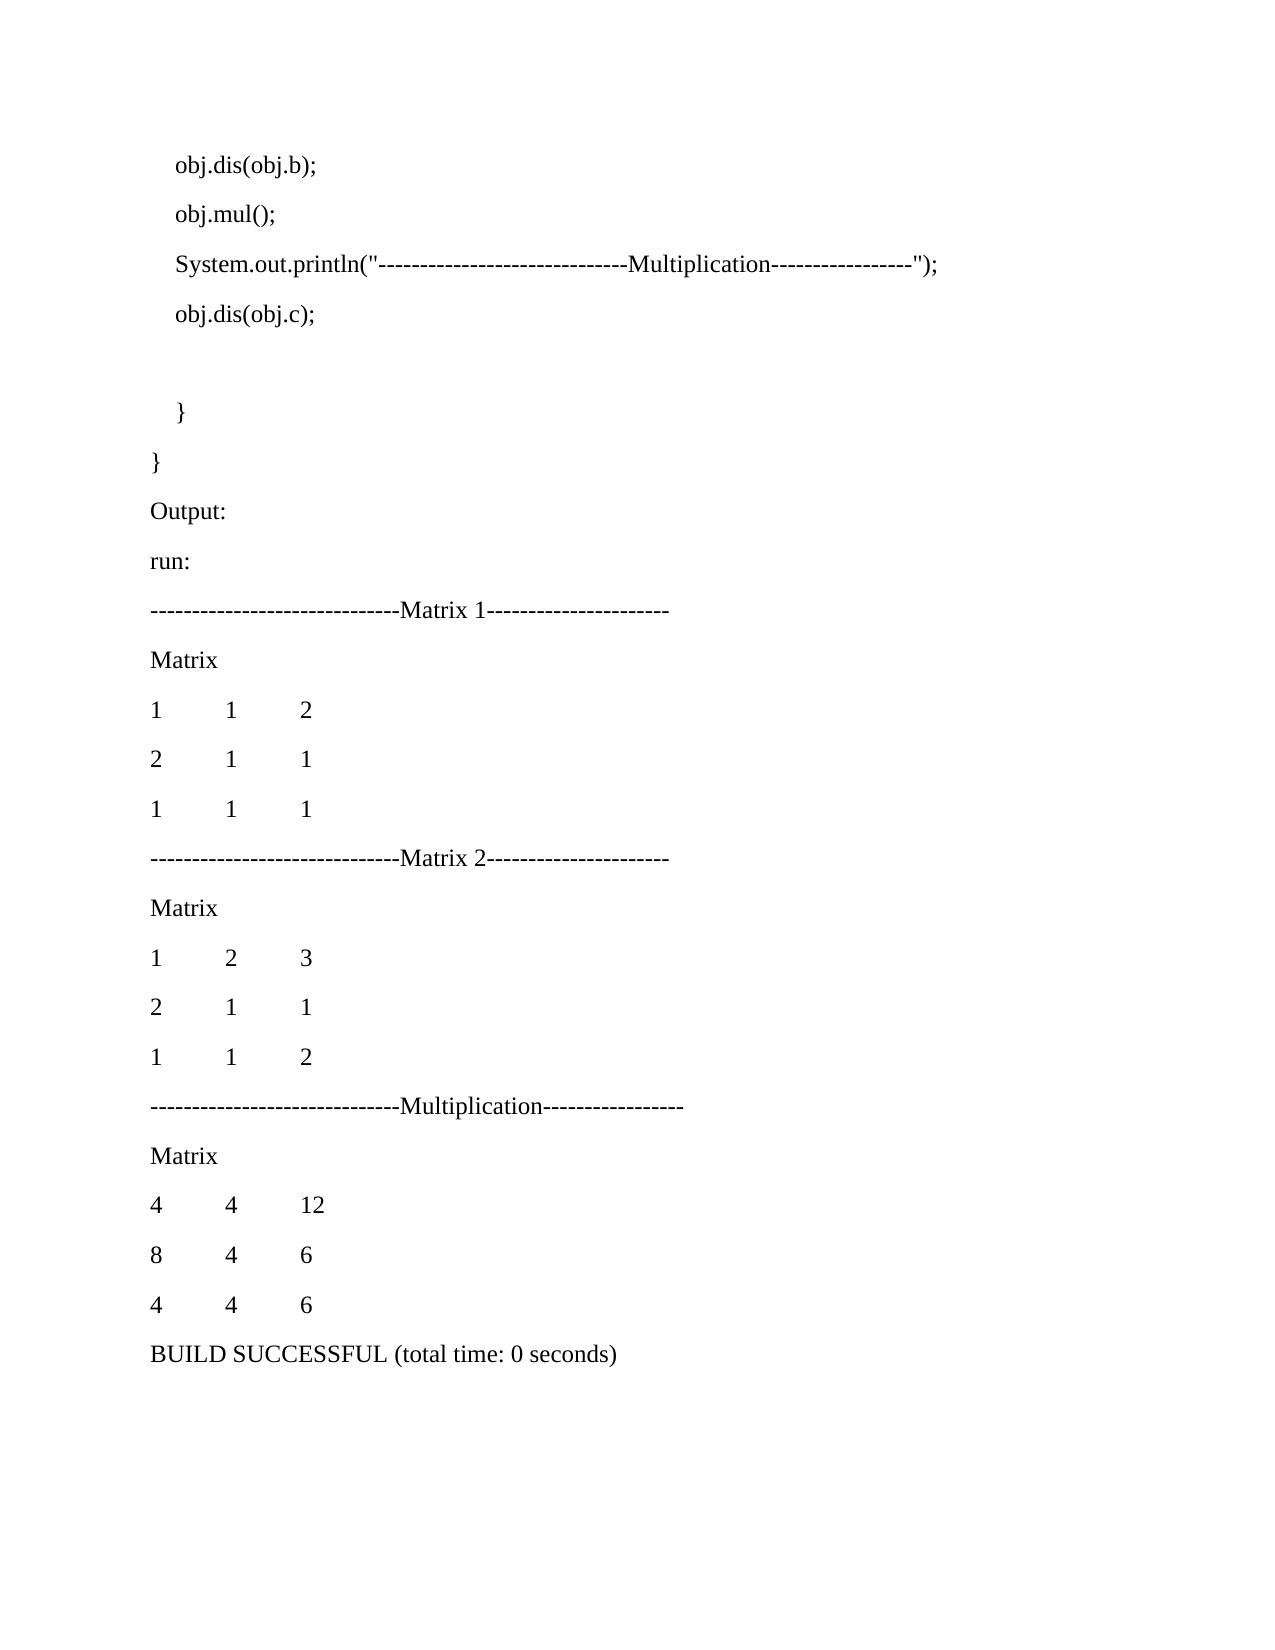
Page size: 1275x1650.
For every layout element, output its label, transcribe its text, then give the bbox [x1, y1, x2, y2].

text Matrix [150, 645, 1125, 674]
text Matrix [150, 1141, 1125, 1170]
text obj.dis(obj.b); [150, 150, 1125, 179]
text 4 4 6 [150, 1290, 1125, 1318]
text System.out.println("------------------------------Multiplication-----------------"); [150, 249, 1125, 278]
text 2 1 1 [150, 744, 1125, 773]
text obj.mul(); [150, 199, 1125, 228]
text 2 1 1 [150, 992, 1125, 1021]
text } [150, 447, 1125, 476]
text } [150, 397, 1125, 426]
text Matrix [150, 893, 1125, 922]
text run: [150, 546, 1125, 575]
text 1 2 3 [150, 943, 1125, 971]
text ------------------------------Multiplication----------------- [150, 1091, 1125, 1120]
text 1 1 2 [150, 1042, 1125, 1071]
text ------------------------------Matrix 1---------------------- [150, 596, 1125, 624]
text BUILD SUCCESSFUL (total time: 0 seconds) [150, 1339, 1125, 1368]
text obj.dis(obj.c); [150, 299, 1125, 327]
text ------------------------------Matrix 2---------------------- [150, 843, 1125, 872]
text 1 1 2 [150, 695, 1125, 723]
text 8 4 6 [150, 1240, 1125, 1269]
text 4 4 12 [150, 1191, 1125, 1219]
text 1 1 1 [150, 794, 1125, 823]
text Output: [150, 496, 1125, 525]
